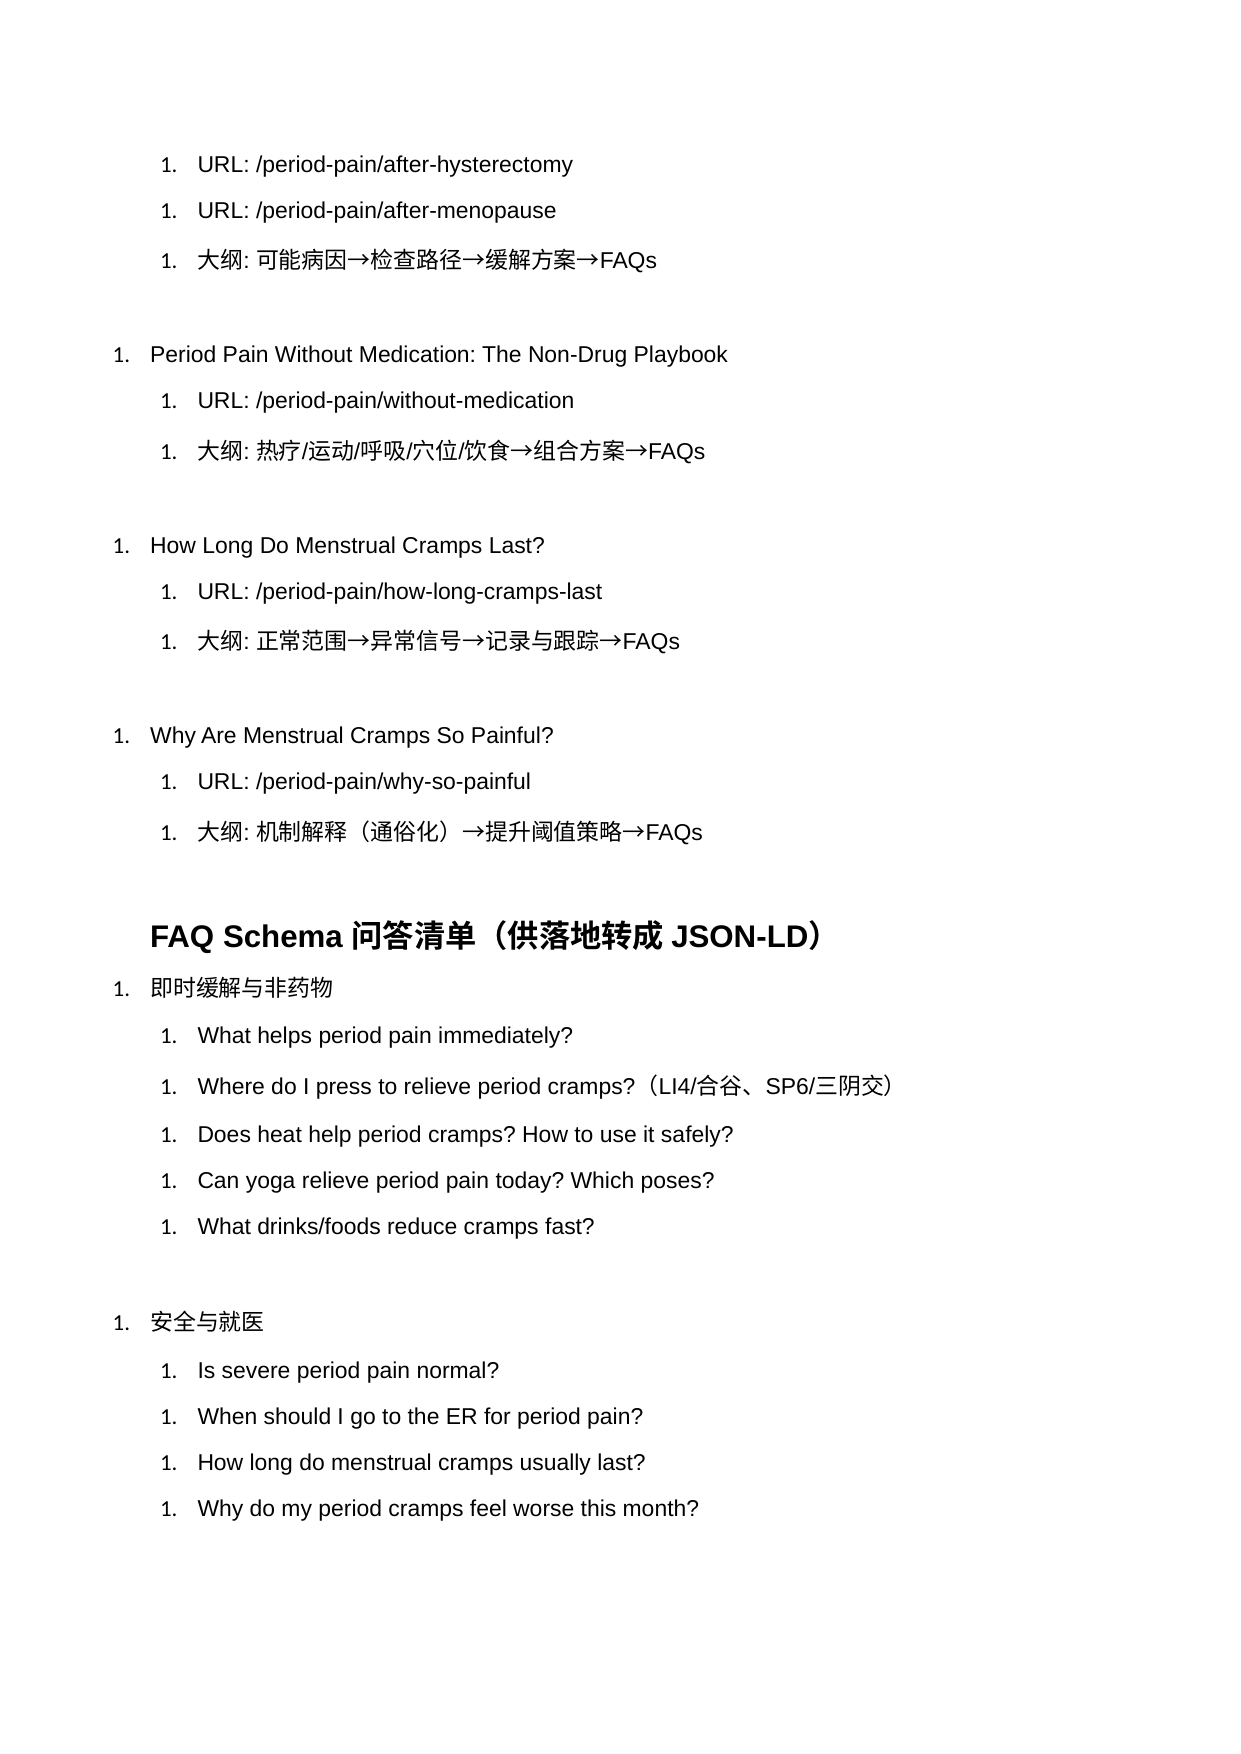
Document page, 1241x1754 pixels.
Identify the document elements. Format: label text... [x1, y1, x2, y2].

list Why Are Menstrual Cramps So Painful? [112, 721, 1090, 749]
list 大纲: 正常范围→异常信号→记录与跟踪→FAQs [160, 623, 1090, 656]
list 即时缓解与非药物 [112, 969, 1090, 1003]
list How Long Do Menstrual Cramps Last? [112, 531, 1090, 559]
list Does heat help period cramps? How to use it safely? [160, 1120, 1090, 1148]
list How long do menstrual cramps usually last? [160, 1448, 1090, 1477]
list Why do my period cramps feel worse this month? [160, 1494, 1090, 1523]
list 安全与就医 [112, 1304, 1090, 1337]
list URL: /period-pain/after-menopause [160, 196, 1090, 224]
list Can yoga relieve period pain today? Which poses? [160, 1166, 1090, 1194]
list Is severe period pain normal? [160, 1356, 1090, 1384]
list URL: /period-pain/why-so-painful [160, 767, 1090, 795]
list Period Pain Without Medication: The Non‑Drug Playbook [112, 340, 1090, 368]
list URL: /period-pain/without-medication [160, 386, 1090, 414]
list What drinks/foods reduce cramps fast? [160, 1212, 1090, 1240]
list When should I go to the ER for period pain? [160, 1402, 1090, 1431]
list 大纲: 机制解释（通俗化）→提升阈值策略→FAQs [160, 813, 1090, 847]
list 大纲: 热疗/运动/呼吸/穴位/饮食→组合方案→FAQs [160, 432, 1090, 466]
list URL: /period-pain/after-hysterectomy [160, 150, 1090, 178]
list What helps period pain immediately? [160, 1022, 1090, 1050]
list 大纲: 可能病因→检查路径→缓解方案→FAQs [160, 242, 1090, 275]
list Where do I press to relieve period cramps?（LI4/合谷、SP6/三阴交） [160, 1068, 1090, 1101]
list URL: /period-pain/how-long-cramps-last [160, 577, 1090, 605]
